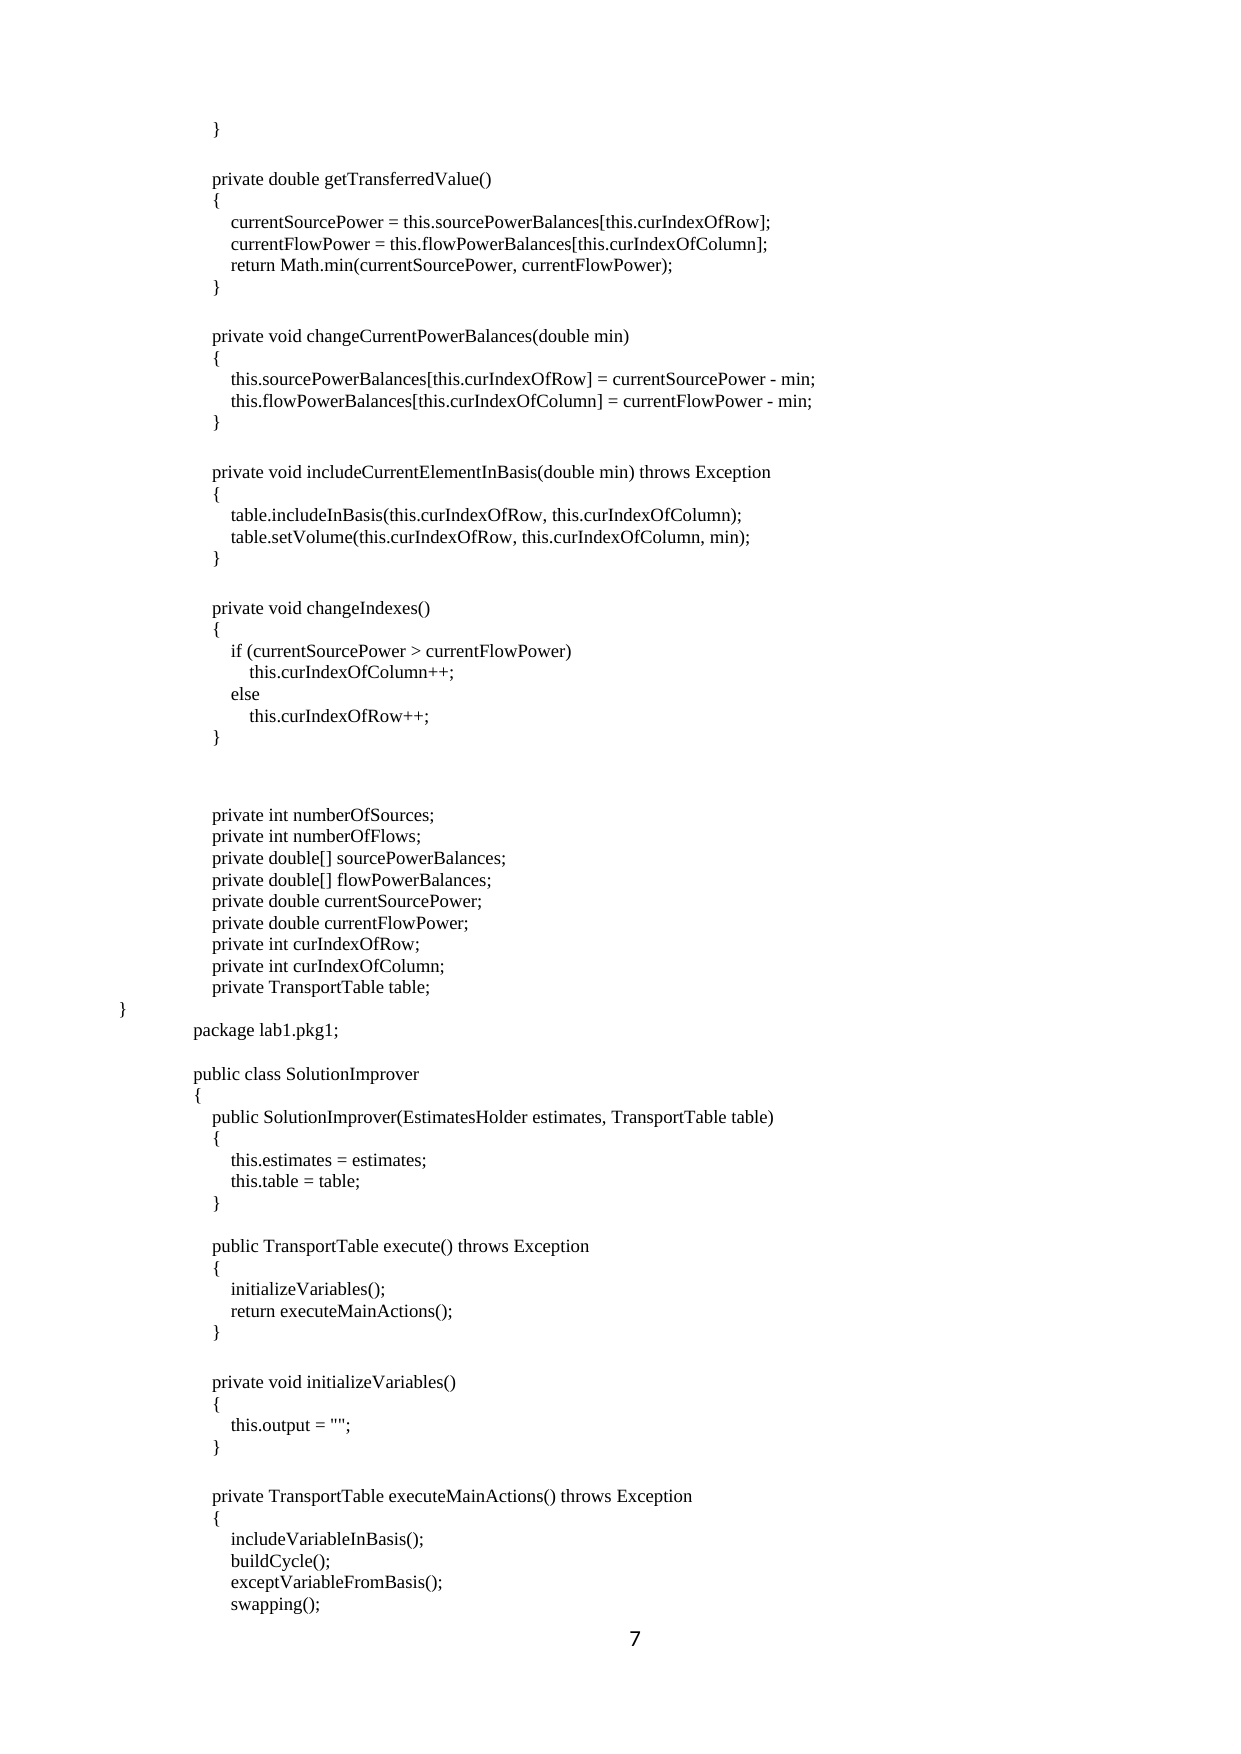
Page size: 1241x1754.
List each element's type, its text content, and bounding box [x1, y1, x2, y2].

list public TransportTable execute() throws Exception [193, 1235, 1152, 1257]
list this.sourcePowerBalances[this.curIndexOfRow] = currentSourcePower - min; [193, 368, 1152, 390]
list includeVariableInBasis(); [193, 1528, 1152, 1550]
list currentSourcePower = this.sourcePowerBalances[this.curIndexOfRow]; [193, 211, 1152, 232]
list private int numberOfSources; [193, 804, 1152, 825]
list private int numberOfFlows; [193, 825, 1152, 847]
list this.estimates = estimates; [193, 1149, 1152, 1170]
list private int curIndexOfRow; [193, 933, 1152, 955]
list private TransportTable executeMainActions() throws Exception [193, 1485, 1152, 1507]
list private double[] sourcePowerBalances; [193, 847, 1152, 868]
list private TransportTable table; [193, 976, 1152, 998]
list } [118, 998, 1152, 1019]
list exceptVariableFromBasis(); [193, 1571, 1152, 1593]
list } [193, 1321, 1152, 1343]
list buildCycle(); [193, 1550, 1152, 1571]
list { [193, 1257, 1152, 1278]
list { [193, 1392, 1152, 1414]
list if (currentSourcePower > currentFlowPower) [193, 640, 1152, 661]
list public SolutionImprover(EstimatesHolder estimates, TransportTable table) [193, 1106, 1152, 1127]
list } [193, 1436, 1152, 1457]
list this.output = ""; [193, 1414, 1152, 1436]
list this.curIndexOfColumn++; [193, 661, 1152, 683]
list private void changeCurrentPowerBalances(double min) [193, 325, 1152, 347]
list { [193, 1127, 1152, 1149]
list { [193, 347, 1152, 368]
list return executeMainActions(); [193, 1300, 1152, 1321]
list { [193, 1507, 1152, 1528]
list package lab1.pkg1; [193, 1019, 1152, 1041]
list return Math.min(currentSourcePower, currentFlowPower); [193, 254, 1152, 276]
list private double[] flowPowerBalances; [193, 868, 1152, 890]
list public class SolutionImprover [193, 1062, 1152, 1084]
list } [193, 118, 1152, 140]
list { [193, 1084, 1152, 1106]
list initializeVariables(); [193, 1278, 1152, 1300]
list } [193, 726, 1152, 748]
list private int curIndexOfColumn; [193, 955, 1152, 976]
list private double getTransferredValue() [193, 168, 1152, 189]
list private double currentFlowPower; [193, 912, 1152, 933]
list } [193, 547, 1152, 569]
list else [193, 683, 1152, 704]
list table.setVolume(this.curIndexOfRow, this.curIndexOfColumn, min); [193, 526, 1152, 547]
list } [193, 411, 1152, 433]
list { [193, 189, 1152, 211]
list private void includeCurrentElementInBasis(double min) throws Exception [193, 461, 1152, 482]
list currentFlowPower = this.flowPowerBalances[this.curIndexOfColumn]; [193, 232, 1152, 254]
list swapping(); [193, 1593, 1152, 1614]
list private double currentSourcePower; [193, 890, 1152, 912]
list table.includeInBasis(this.curIndexOfRow, this.curIndexOfColumn); [193, 504, 1152, 526]
list private void changeIndexes() [193, 597, 1152, 618]
list this.table = table; [193, 1170, 1152, 1192]
list { [193, 482, 1152, 504]
list { [193, 618, 1152, 640]
list this.curIndexOfRow++; [193, 704, 1152, 726]
list } [193, 276, 1152, 297]
list } [193, 1192, 1152, 1213]
list this.flowPowerBalances[this.curIndexOfColumn] = currentFlowPower - min; [193, 390, 1152, 411]
list private void initializeVariables() [193, 1371, 1152, 1392]
